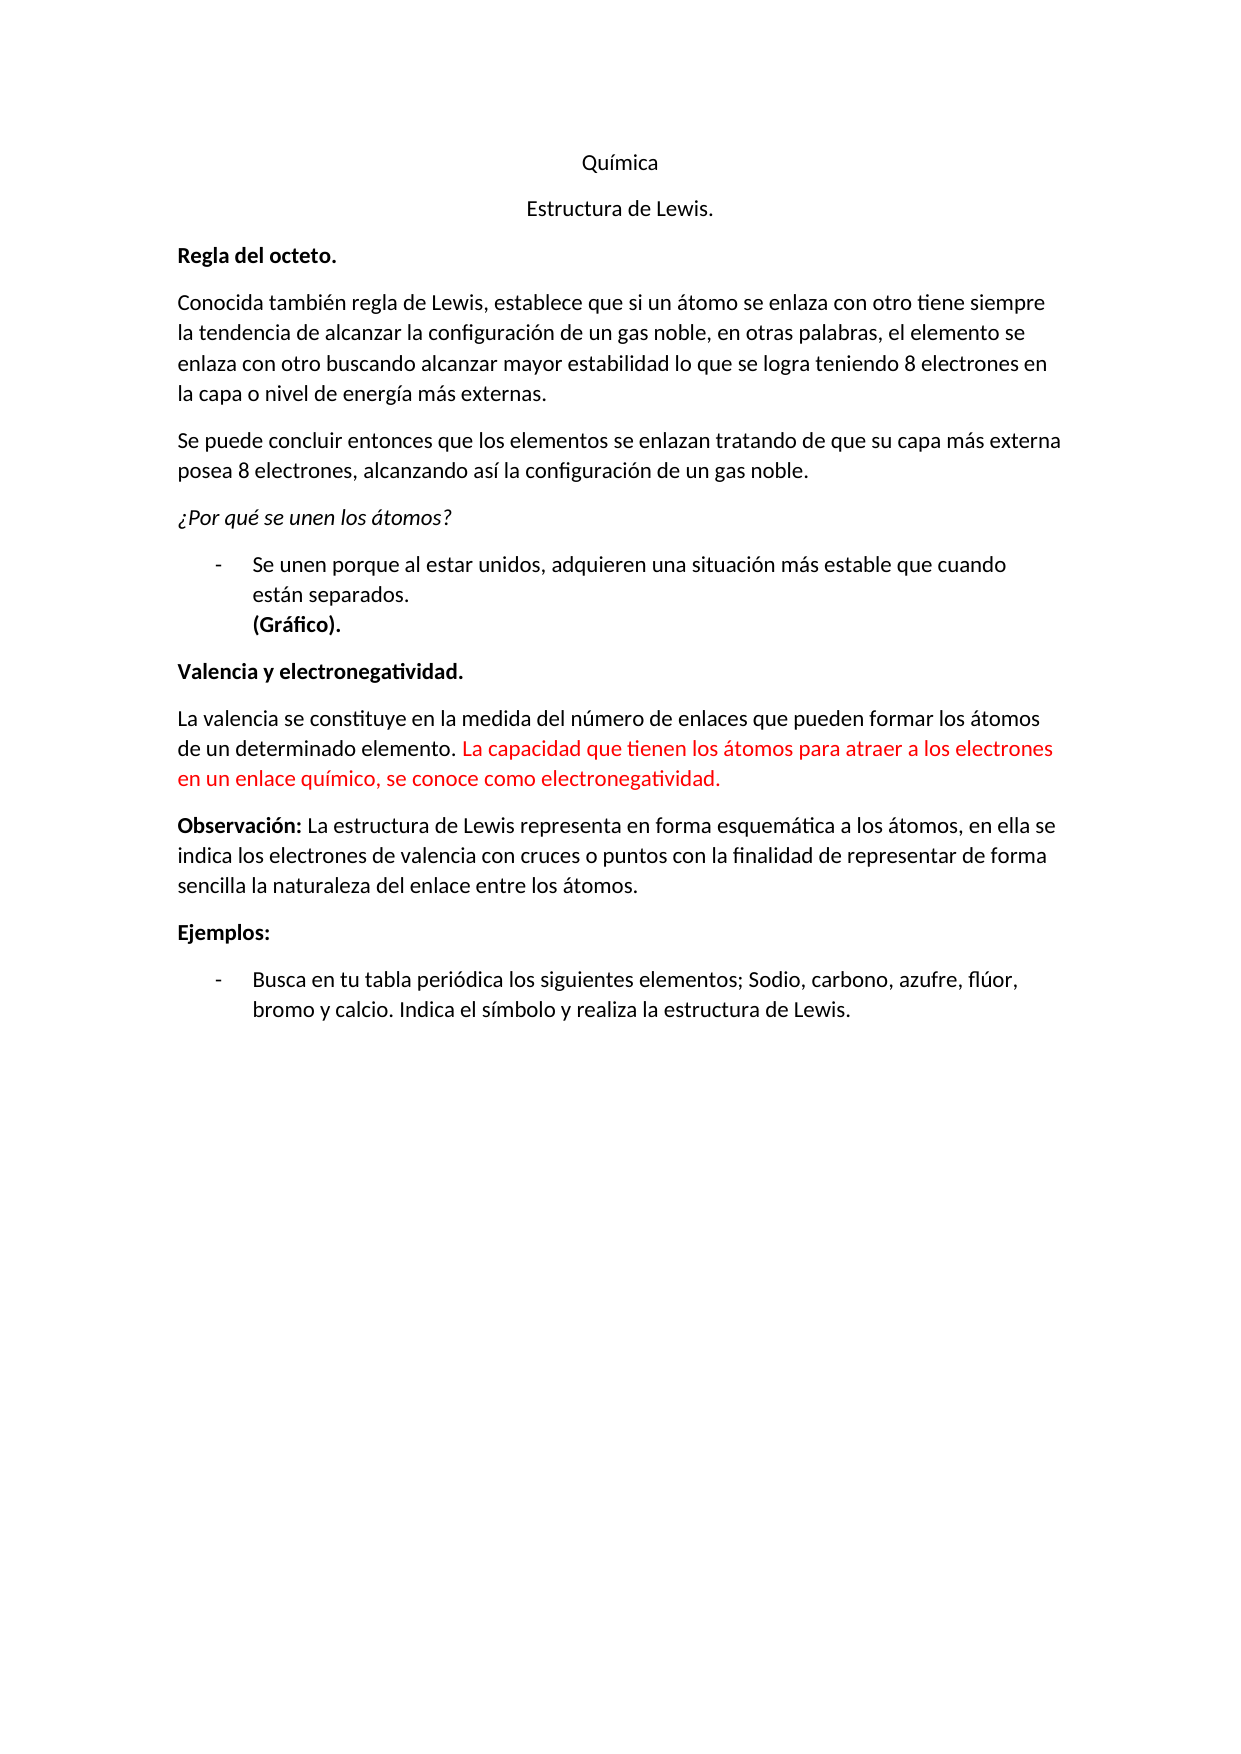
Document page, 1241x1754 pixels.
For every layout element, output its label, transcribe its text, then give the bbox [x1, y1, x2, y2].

list (Gráfico). [252, 610, 1063, 638]
list Busca en tu tabla periódica los siguientes elementos; Sodio, carbono, azufre, flúor, bromo y calcio. Indica el símbolo y realiza la estructura de Lewis. [215, 965, 1063, 1023]
text Ejemplos: [177, 918, 1063, 946]
text Valencia y electronegatividad. [177, 657, 1063, 685]
text Se puede concluir entonces que los elementos se enlazan tratando de que su capa más externa posea 8 electrones, alcanzando así la configuración de un gas noble. [177, 426, 1063, 484]
text Regla del octeto. [177, 241, 1063, 269]
text Estructura de Lewis. [177, 194, 1063, 222]
text La valencia se constituye en la medida del número de enlaces que pueden formar los átomos de un determinado elemento. La capacidad que tienen los átomos para atraer a los electrones en un enlace químico, se conoce como electronegatividad. [177, 704, 1063, 792]
list Se unen porque al estar unidos, adquieren una situación más estable que cuando están separados. [215, 550, 1063, 608]
text ¿Por qué se unen los átomos? [177, 503, 1063, 531]
text Observación: La estructura de Lewis representa en forma esquemática a los átomos, en ella se indica los electrones de valencia con cruces o puntos con la finalidad de representar de forma sencilla la naturaleza del enlace entre los átomos. [177, 811, 1063, 899]
text Química [177, 148, 1063, 176]
text Conocida también regla de Lewis, establece que si un átomo se enlaza con otro tiene siempre la tendencia de alcanzar la configuración de un gas noble, en otras palabras, el elemento se enlaza con otro buscando alcanzar mayor estabilidad lo que se logra teniendo 8 electrones en la capa o nivel de energía más externas. [177, 288, 1063, 407]
